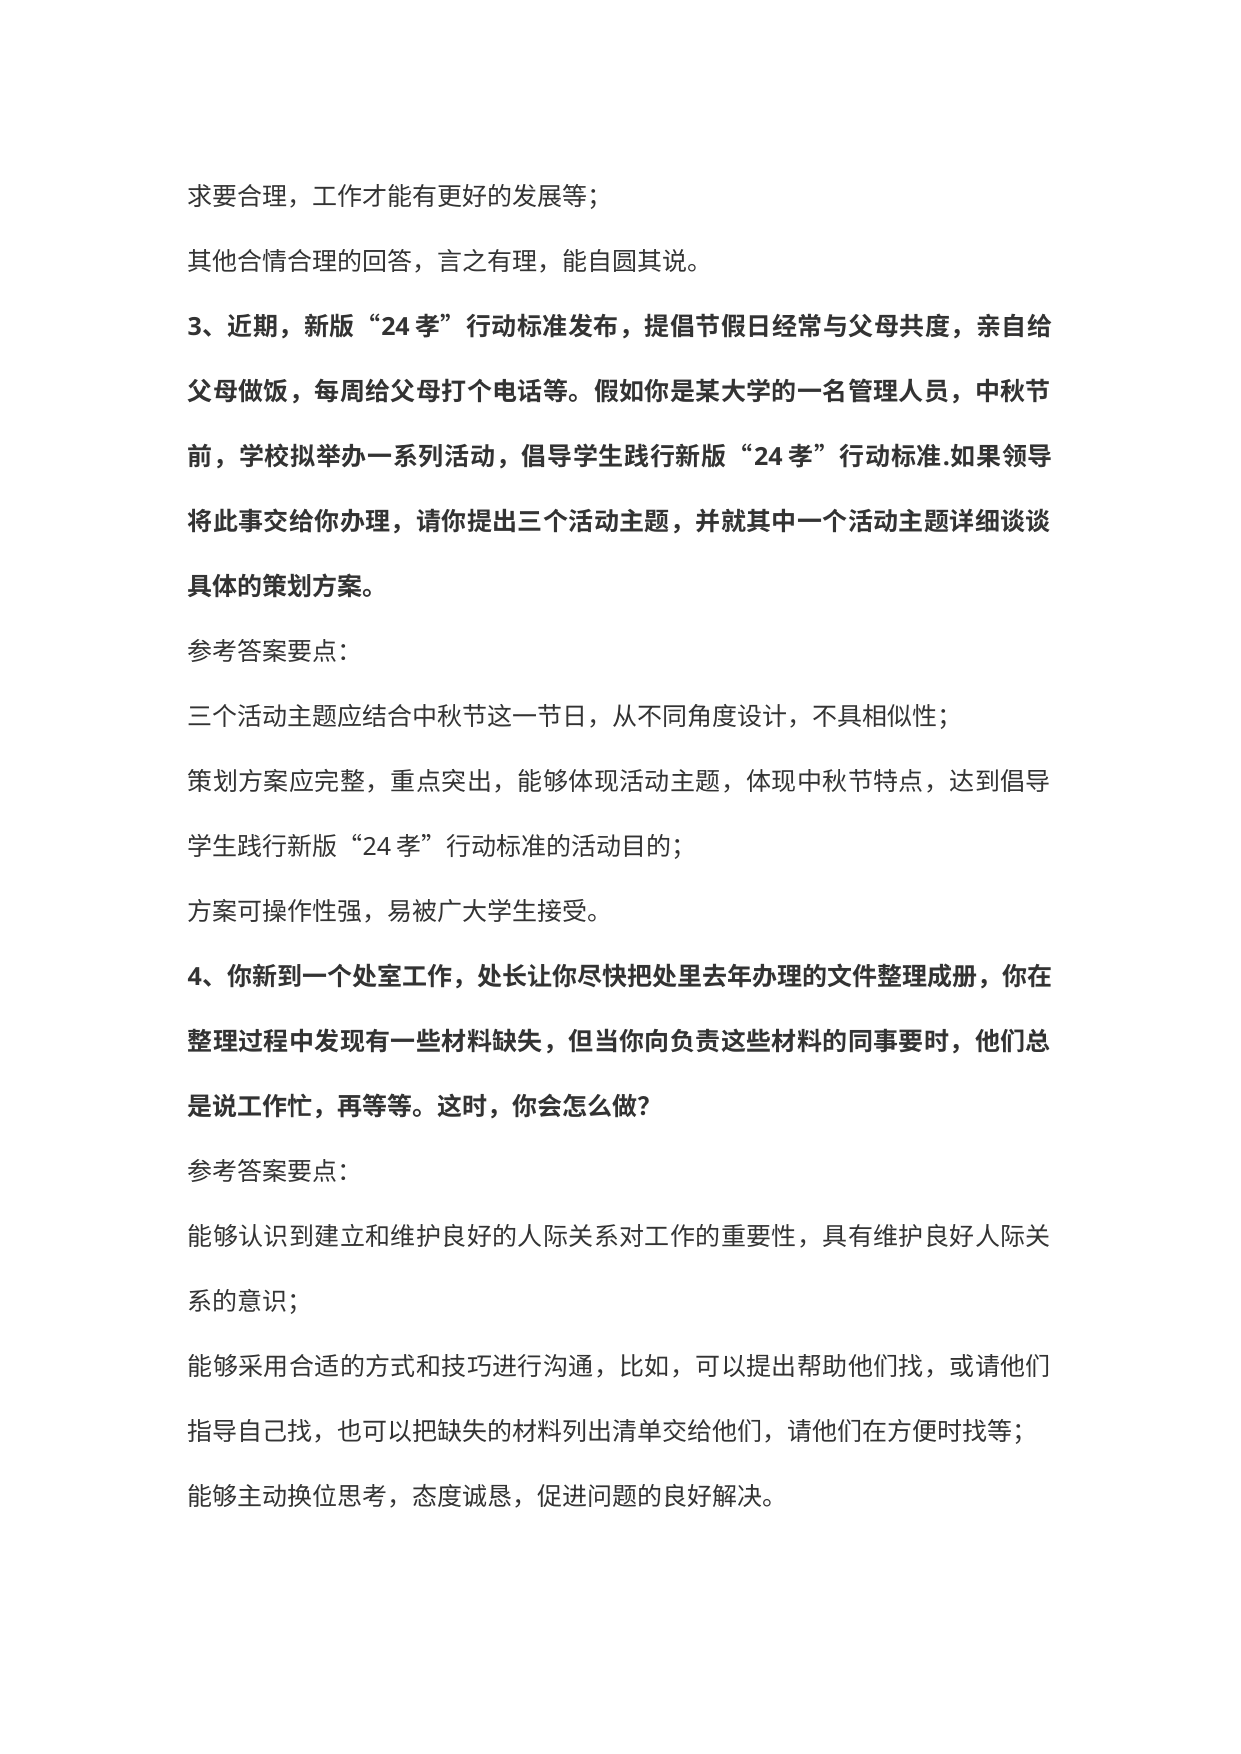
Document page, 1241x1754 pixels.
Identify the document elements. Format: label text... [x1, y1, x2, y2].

text 参考答案要点： [187, 1137, 1053, 1202]
text 能够认识到建立和维护良好的人际关系对工作的重要性，具有维护良好人际关系的意识； [187, 1202, 1053, 1332]
text 能够采用合适的方式和技巧进行沟通，比如，可以提出帮助他们找，或请他们指导自己找，也可以把缺失的材料列出清单交给他们，请他们在方便时找等； [187, 1332, 1053, 1462]
text 三个活动主题应结合中秋节这一节日，从不同角度设计，不具相似性； [187, 682, 1053, 747]
text 能够主动换位思考，态度诚恳，促进问题的良好解决。 [187, 1462, 1053, 1527]
text 策划方案应完整，重点突出，能够体现活动主题，体现中秋节特点，达到倡导学生践行新版“24孝”行动标准的活动目的； [187, 747, 1053, 877]
text 3、近期，新版“24孝”行动标准发布，提倡节假日经常与父母共度，亲自给父母做饭，每周给父母打个电话等。假如你是某大学的一名管理人员，中秋节前，学校拟举办一系列活动，倡导学生践行新版“24孝”行动标准.如果领导将此事交给你办理，请你提出三个活动主题，并就其中一个活动主题详细谈谈具体的策划方案。 [187, 292, 1053, 617]
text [187, 162, 1053, 227]
text 方案可操作性强，易被广大学生接受。 4、你新到一个处室工作，处长让你尽快把处里去年办理的文件整理成册，你在整理过程中发现有一些材料缺失，但当你向负责这些材料的同事要时，他们总是说工作忙，再等等。这时，你会怎么做？ [187, 877, 1053, 1137]
text 其他合情合理的回答，言之有理，能自圆其说。 [187, 227, 1053, 292]
text 参考答案要点： [187, 617, 1053, 682]
